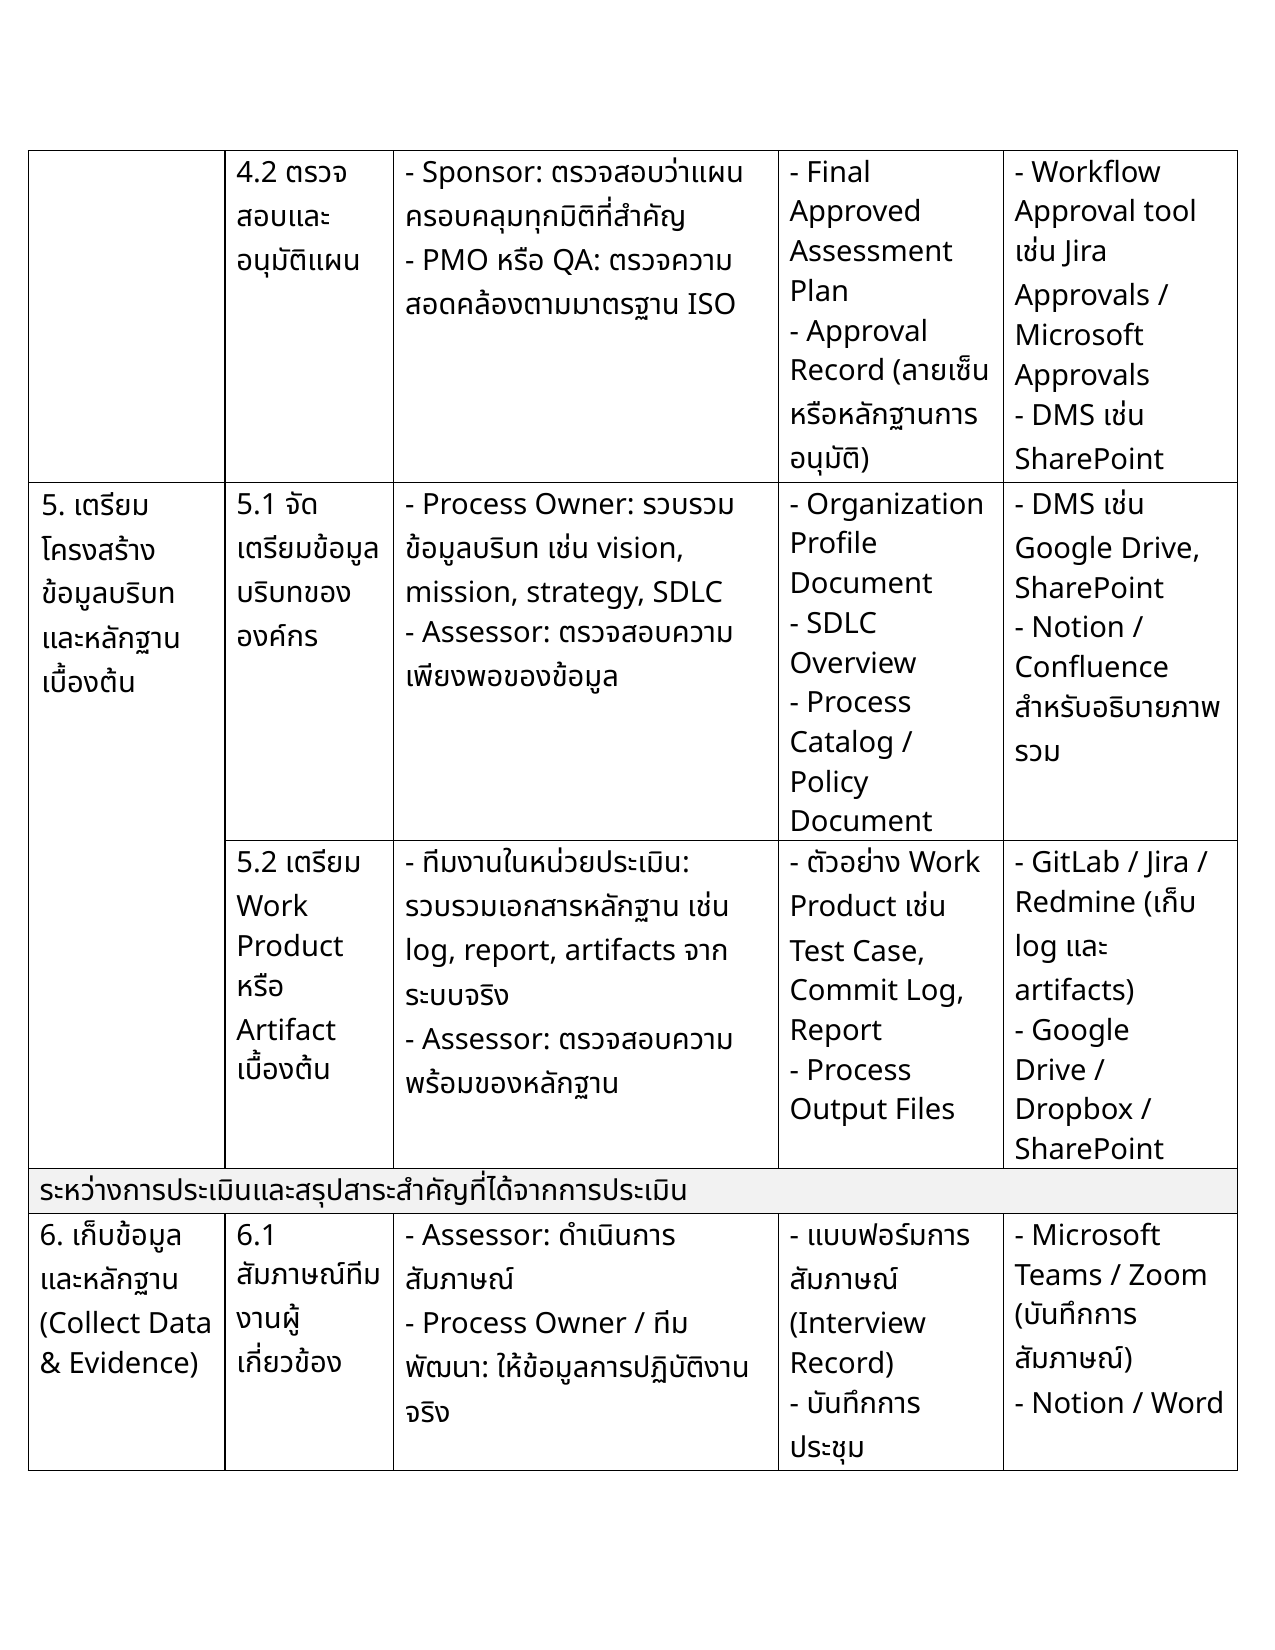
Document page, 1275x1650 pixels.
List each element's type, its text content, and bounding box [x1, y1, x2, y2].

table_cell 6.1 สัมภาษณ์ทีมงานผู้เกี่ยวข้อง [226, 1214, 393, 1470]
table_cell [29, 483, 224, 1168]
table_cell 5.1 จัดเตรียมข้อมูลบริบทขององค์กร [226, 483, 393, 840]
table_cell - ทีมงานในหน่วยประเมิน: รวบรวมเอกสารหลักฐาน เช่น log, report, artifacts จากระบบจริง - Assessor: ตรวจสอบความพร้อมของหลักฐาน [394, 841, 778, 1168]
table_cell - Organization Profile Document - SDLC Overview - Process Catalog / Policy Document [779, 483, 1003, 840]
table_cell - Assessor: ดำเนินการสัมภาษณ์ - Process Owner / ทีมพัฒนา: ให้ข้อมูลการปฏิบัติงานจริง [394, 1214, 778, 1470]
table_cell - Sponsor: ตรวจสอบว่าแผนครอบคลุมทุกมิติที่สำคัญ - PMO หรือ QA: ตรวจความสอดคล้องตามมาตรฐาน ISO [394, 151, 778, 482]
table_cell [29, 151, 224, 482]
table_cell - Final Approved Assessment Plan - Approval Record (ลายเซ็นหรือหลักฐานการอนุมัติ) [779, 151, 1003, 482]
table_cell - Microsoft Teams / Zoom (บันทึกการสัมภาษณ์) - Notion / Word [1004, 1214, 1237, 1470]
table_cell ระหว่างการประเมินและสรุปสาระสำคัญที่ได้จากการประเมิน [29, 1169, 1237, 1213]
table_cell - Workflow Approval tool เช่น Jira Approvals / Microsoft Approvals - DMS เช่น SharePoint [1004, 151, 1237, 482]
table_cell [29, 1214, 224, 1470]
table_cell 5.2 เตรียม Work Product หรือ Artifact เบื้องต้น [226, 841, 393, 1168]
table_cell - DMS เช่น Google Drive, SharePoint - Notion / Confluence สำหรับอธิบายภาพรวม [1004, 483, 1237, 840]
table_cell - Process Owner: รวบรวมข้อมูลบริบท เช่น vision, mission, strategy, SDLC - Assessor: ตรวจสอบความเพียงพอของข้อมูล [394, 483, 778, 840]
table_cell 4.2 ตรวจสอบและอนุมัติแผน [226, 151, 393, 482]
table_cell - แบบฟอร์มการสัมภาษณ์ (Interview Record) - บันทึกการประชุม [779, 1214, 1003, 1470]
table_cell - ตัวอย่าง Work Product เช่น Test Case, Commit Log, Report - Process Output Files [779, 841, 1003, 1168]
table_cell - GitLab / Jira / Redmine (เก็บ log และ artifacts) - Google Drive / Dropbox / SharePoint [1004, 841, 1237, 1168]
